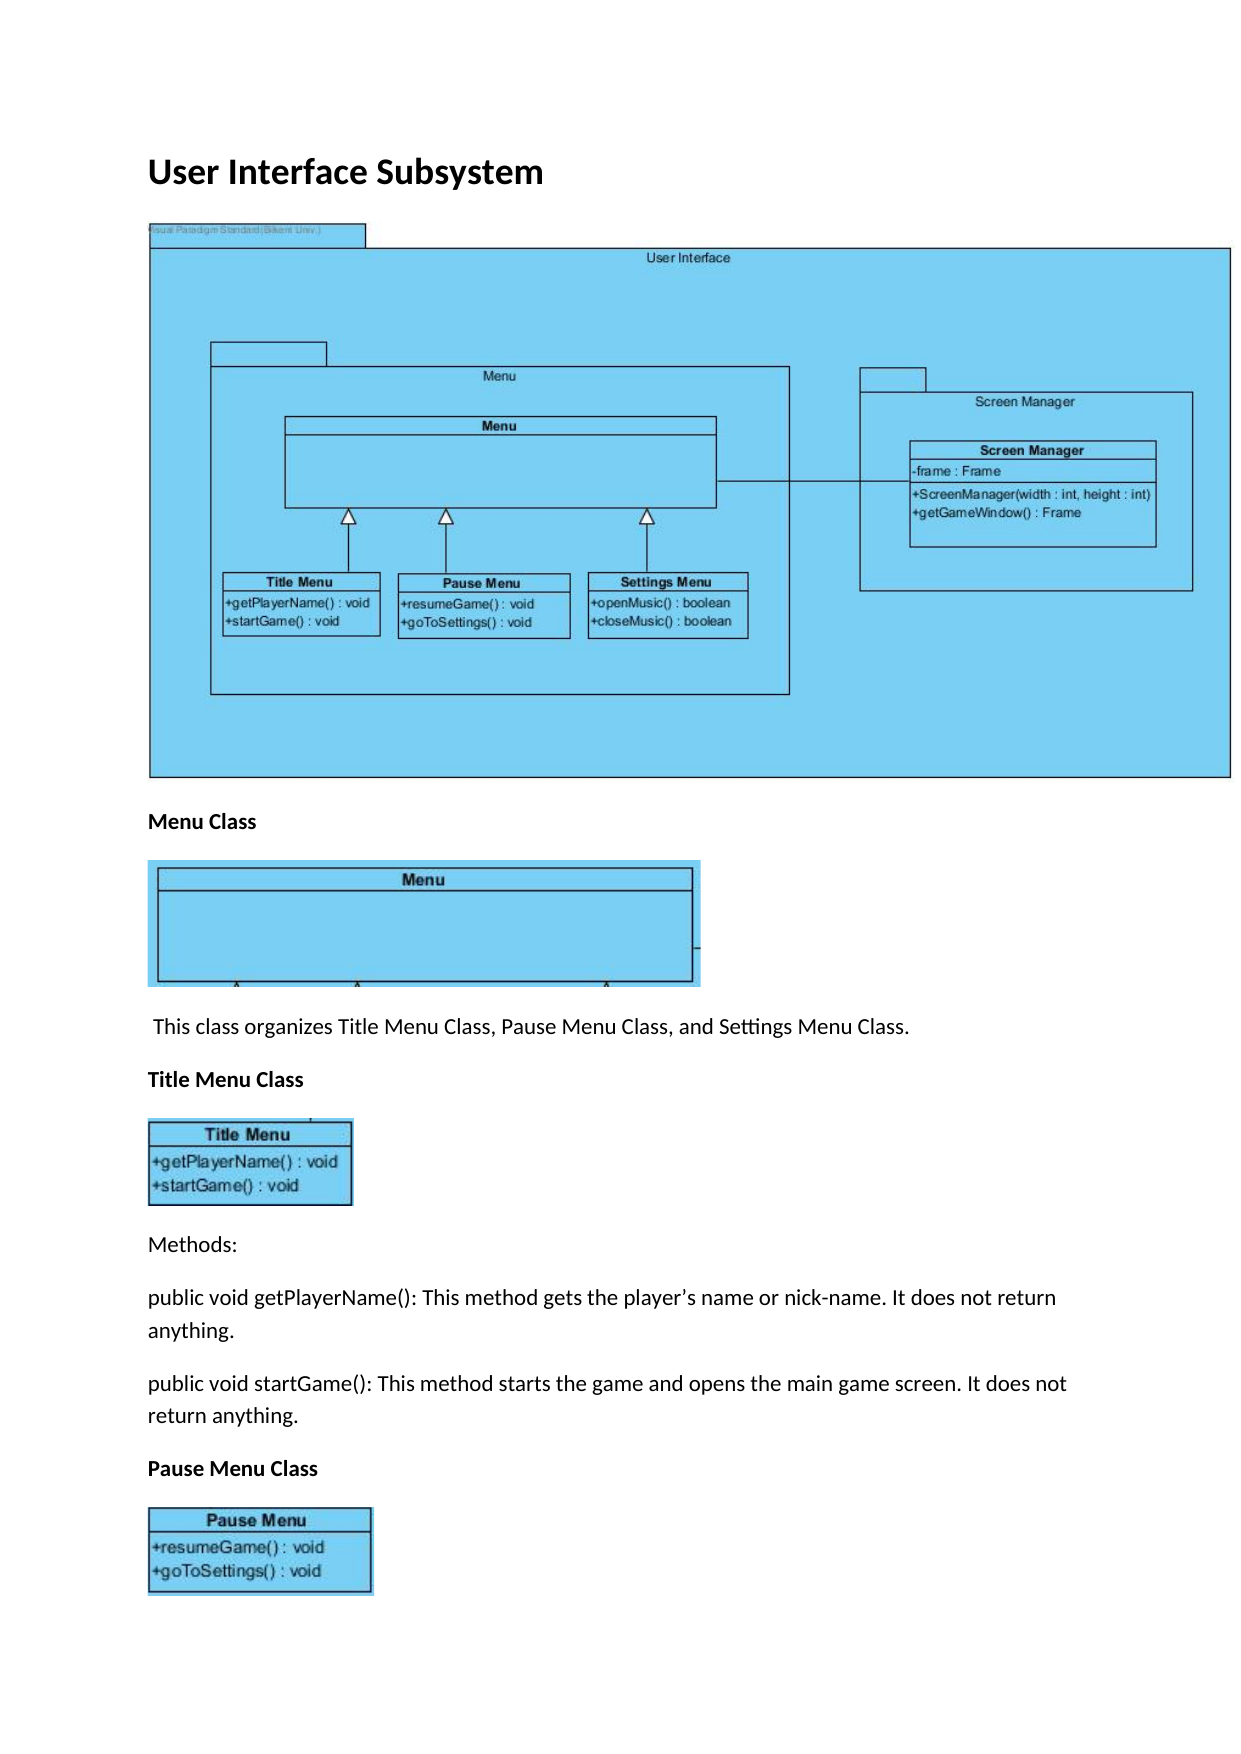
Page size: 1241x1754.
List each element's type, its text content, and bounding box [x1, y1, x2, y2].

picture [147, 1507, 375, 1596]
picture [147, 1118, 354, 1206]
text Title Menu Class [148, 1065, 1093, 1093]
text Pause Menu Class [148, 1454, 1093, 1482]
text Menu Class [148, 807, 1093, 835]
text This class organizes Title Menu Class, Pause Menu Class, and Settings Menu Class. [148, 1012, 1093, 1040]
text Methods: [148, 1231, 1093, 1258]
picture [147, 860, 701, 987]
text public void startGame(): This method starts the game and opens the main game screen. It does not return anything. [148, 1369, 1093, 1429]
picture [147, 221, 1235, 783]
text public void getPlayerName(): This method gets the player’s name or nick-name. It does not return anything. [148, 1283, 1093, 1344]
text User Interface Subsystem [148, 148, 1093, 193]
